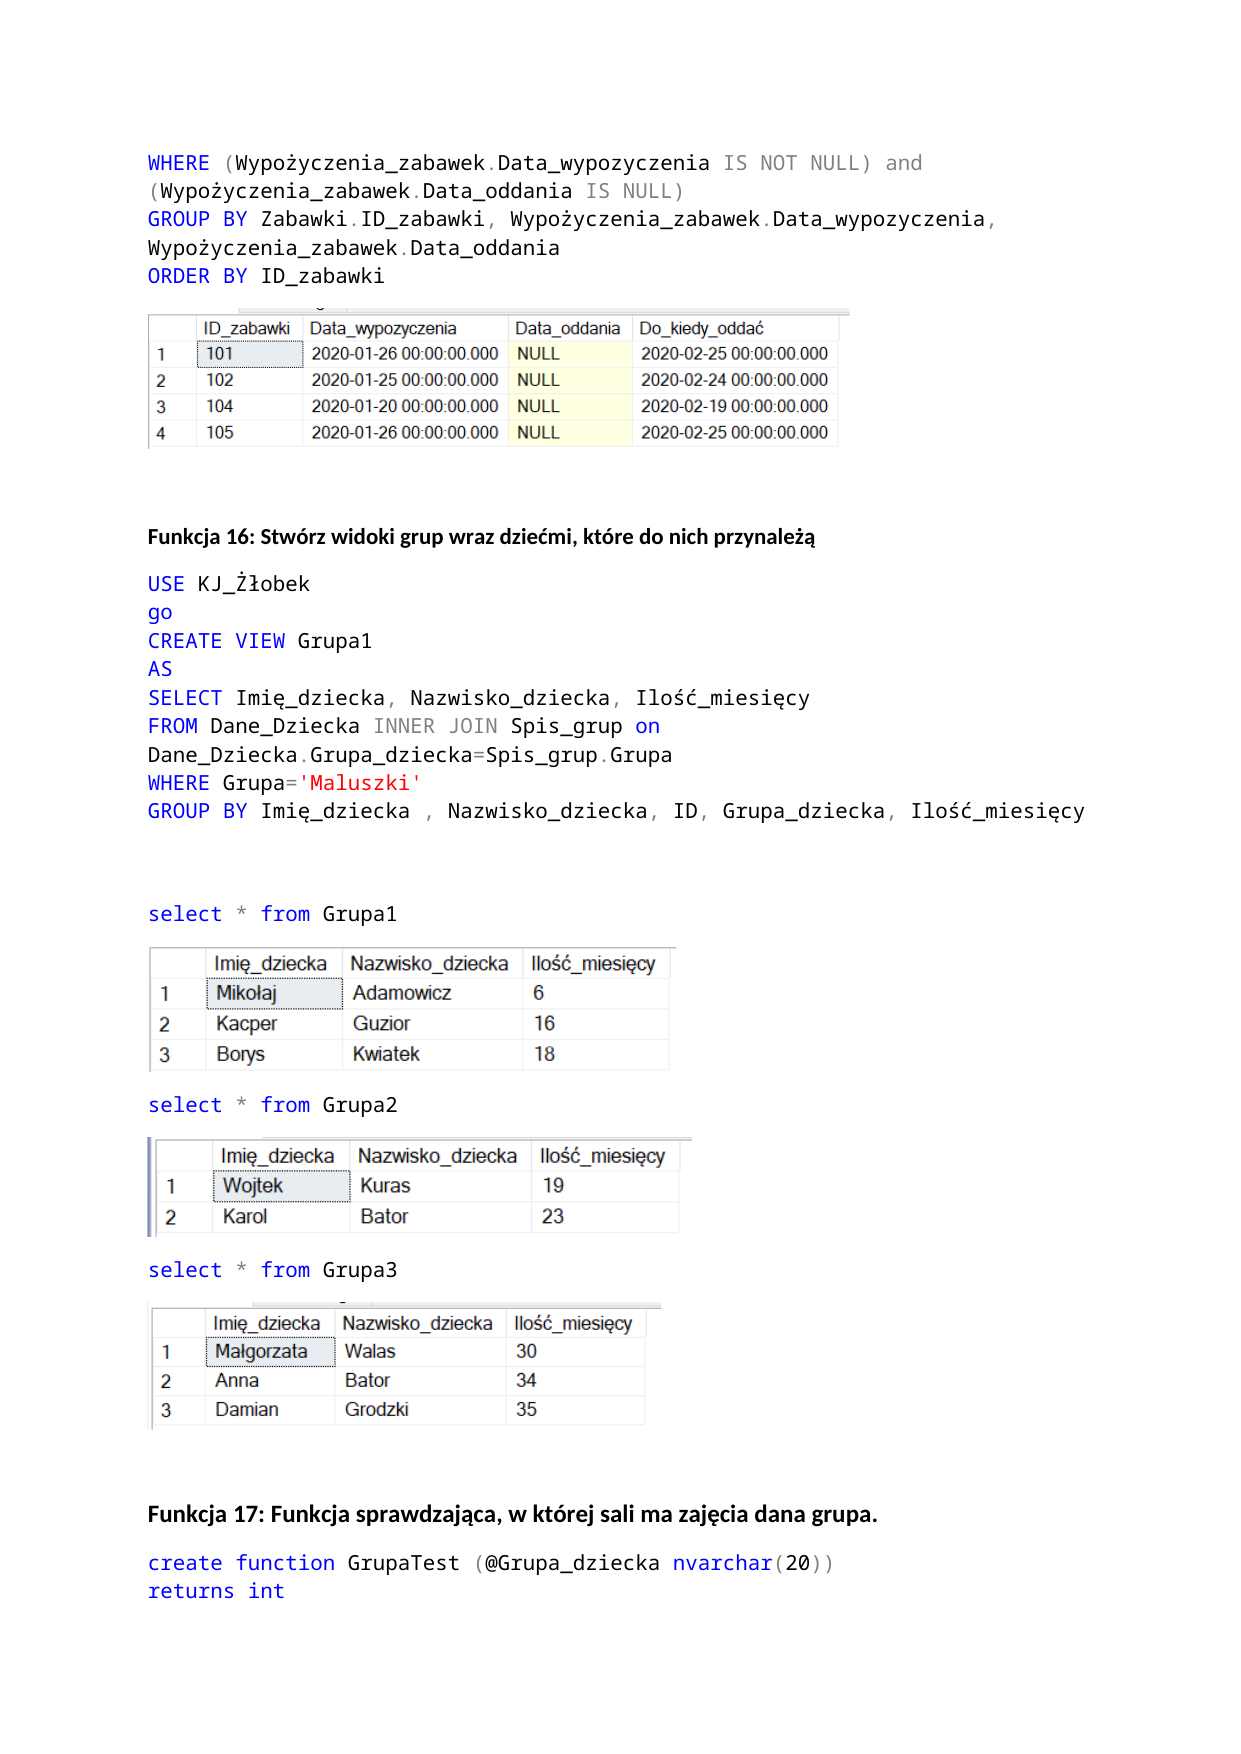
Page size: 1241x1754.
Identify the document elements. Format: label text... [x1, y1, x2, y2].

text WHERE (Wypożyczenia_zabawek.Data_wypozyczenia IS NOT NULL) and (Wypożyczenia_zabawek.Data_oddania IS NULL) [148, 148, 1093, 204]
text SELECT Imię_dziecka, Nazwisko_dziecka, Ilość_miesięcy [148, 683, 1093, 711]
text Funkcja 16: Stwórz widoki grup wraz dziećmi, które do nich przynależą [148, 522, 1093, 550]
text AS [148, 654, 1093, 683]
text ORDER BY ID_zabawki [148, 261, 1093, 290]
text returns int [148, 1576, 1093, 1605]
text GROUP BY Imię_dziecka , Nazwisko_dziecka, ID, Grupa_dziecka, Ilość_miesięcy [148, 797, 1093, 825]
text CREATE VIEW Grupa1 [148, 626, 1093, 654]
text USE KJ_Żłobek [148, 569, 1093, 597]
text select * from Grupa2 [148, 1090, 1093, 1119]
text create function GrupaTest (@Grupa_dziecka nvarchar(20)) [148, 1548, 1093, 1576]
picture [147, 1137, 693, 1237]
text select * from Grupa1 [148, 899, 1093, 927]
picture [147, 308, 850, 449]
text Dane_Dziecka.Grupa_dziecka=Spis_grup.Grupa [148, 740, 1093, 768]
text select * from Grupa3 [148, 1256, 1093, 1284]
picture [147, 946, 677, 1072]
text WHERE Grupa='Maluszki' [148, 768, 1093, 797]
picture [147, 1302, 662, 1430]
text GROUP BY Zabawki.ID_zabawki, Wypożyczenia_zabawek.Data_wypozyczenia, Wypożyczenia_zabawek.Data_oddania [148, 204, 1093, 261]
text go [148, 597, 1093, 626]
text FROM Dane_Dziecka INNER JOIN Spis_grup on [148, 711, 1093, 740]
text Funkcja 17: Funkcja sprawdzająca, w której sali ma zajęcia dana grupa. [148, 1498, 1093, 1529]
